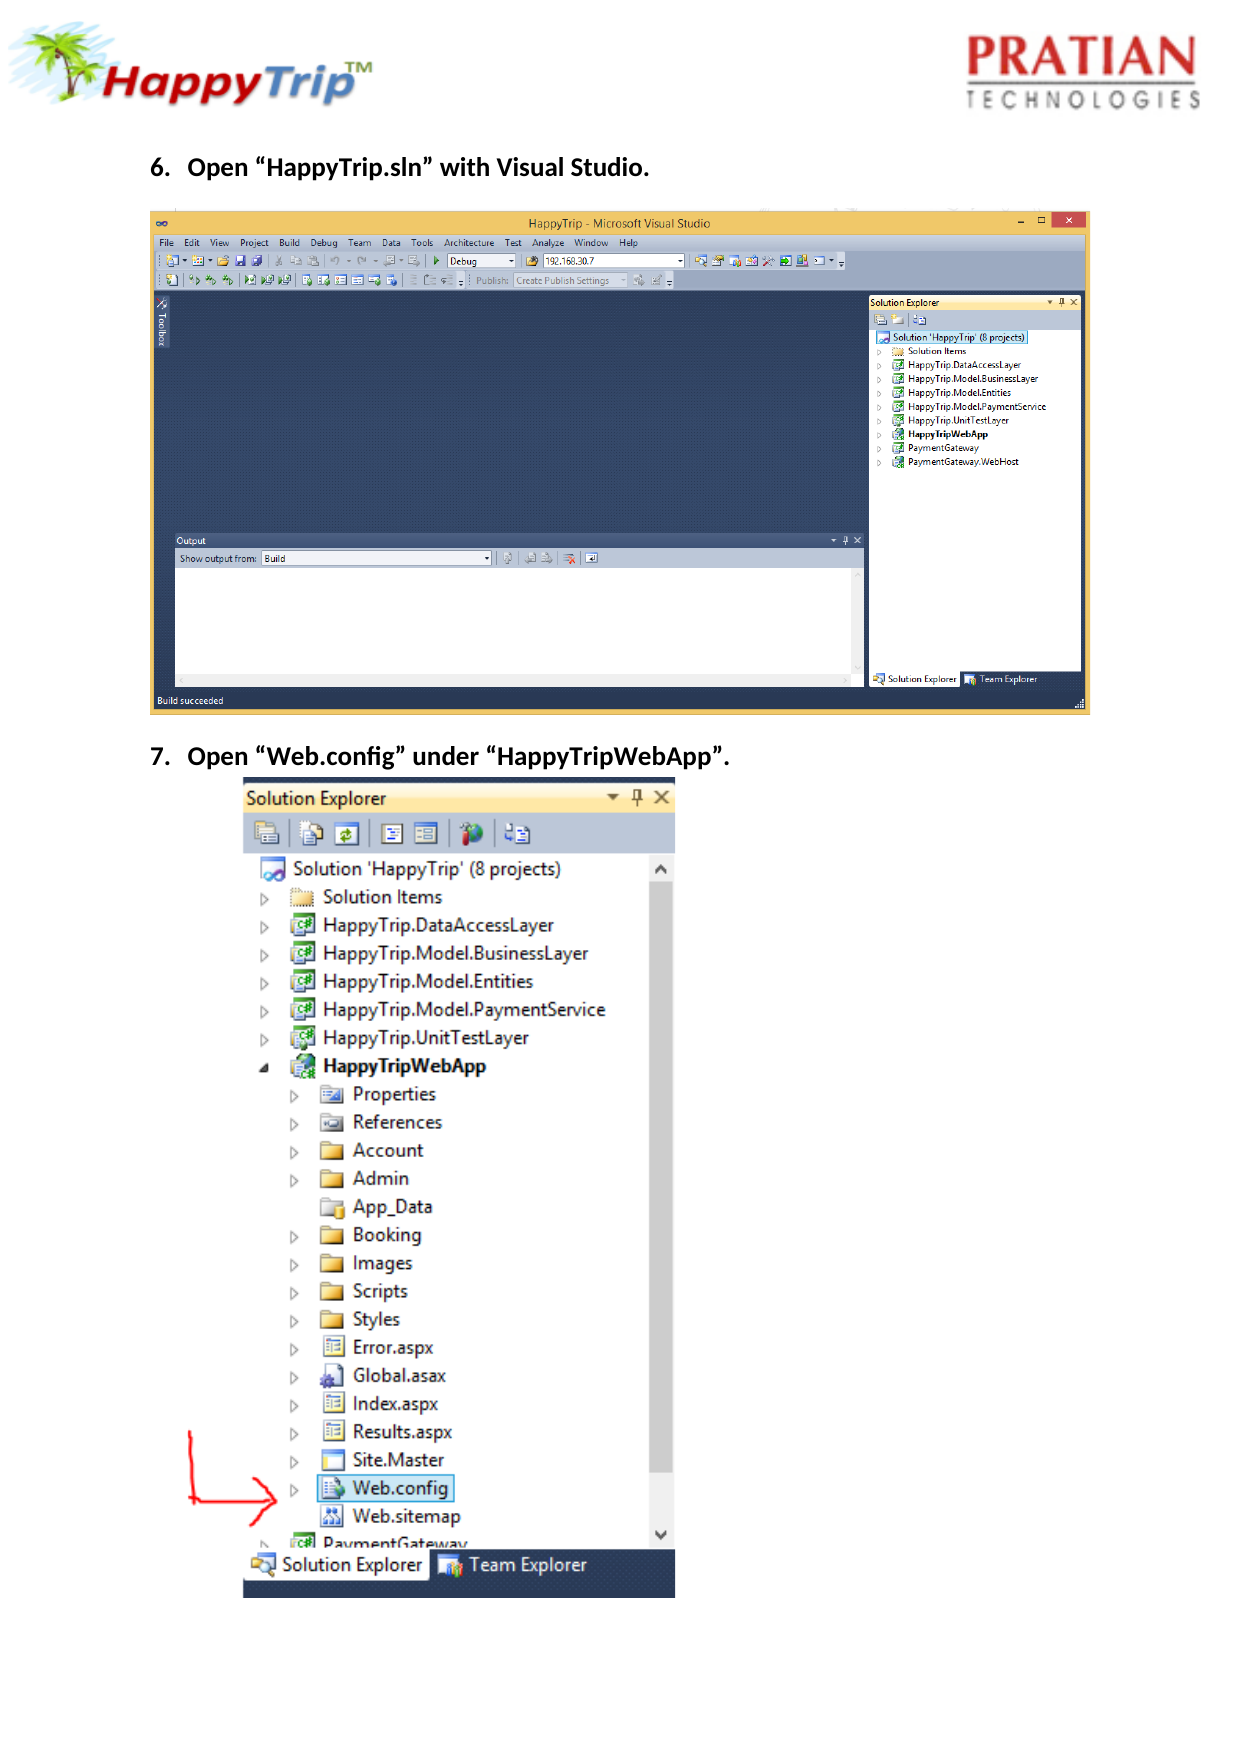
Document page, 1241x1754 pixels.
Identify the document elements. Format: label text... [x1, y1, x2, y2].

picture [150, 208, 1091, 715]
picture [7, 21, 397, 117]
list Open “Web.config” under “HappyTripWebApp”. [150, 739, 1090, 772]
picture [187, 777, 675, 1598]
picture [963, 31, 1202, 117]
list Open “HappyTrip.sln” with Visual Studio. [150, 150, 1090, 183]
